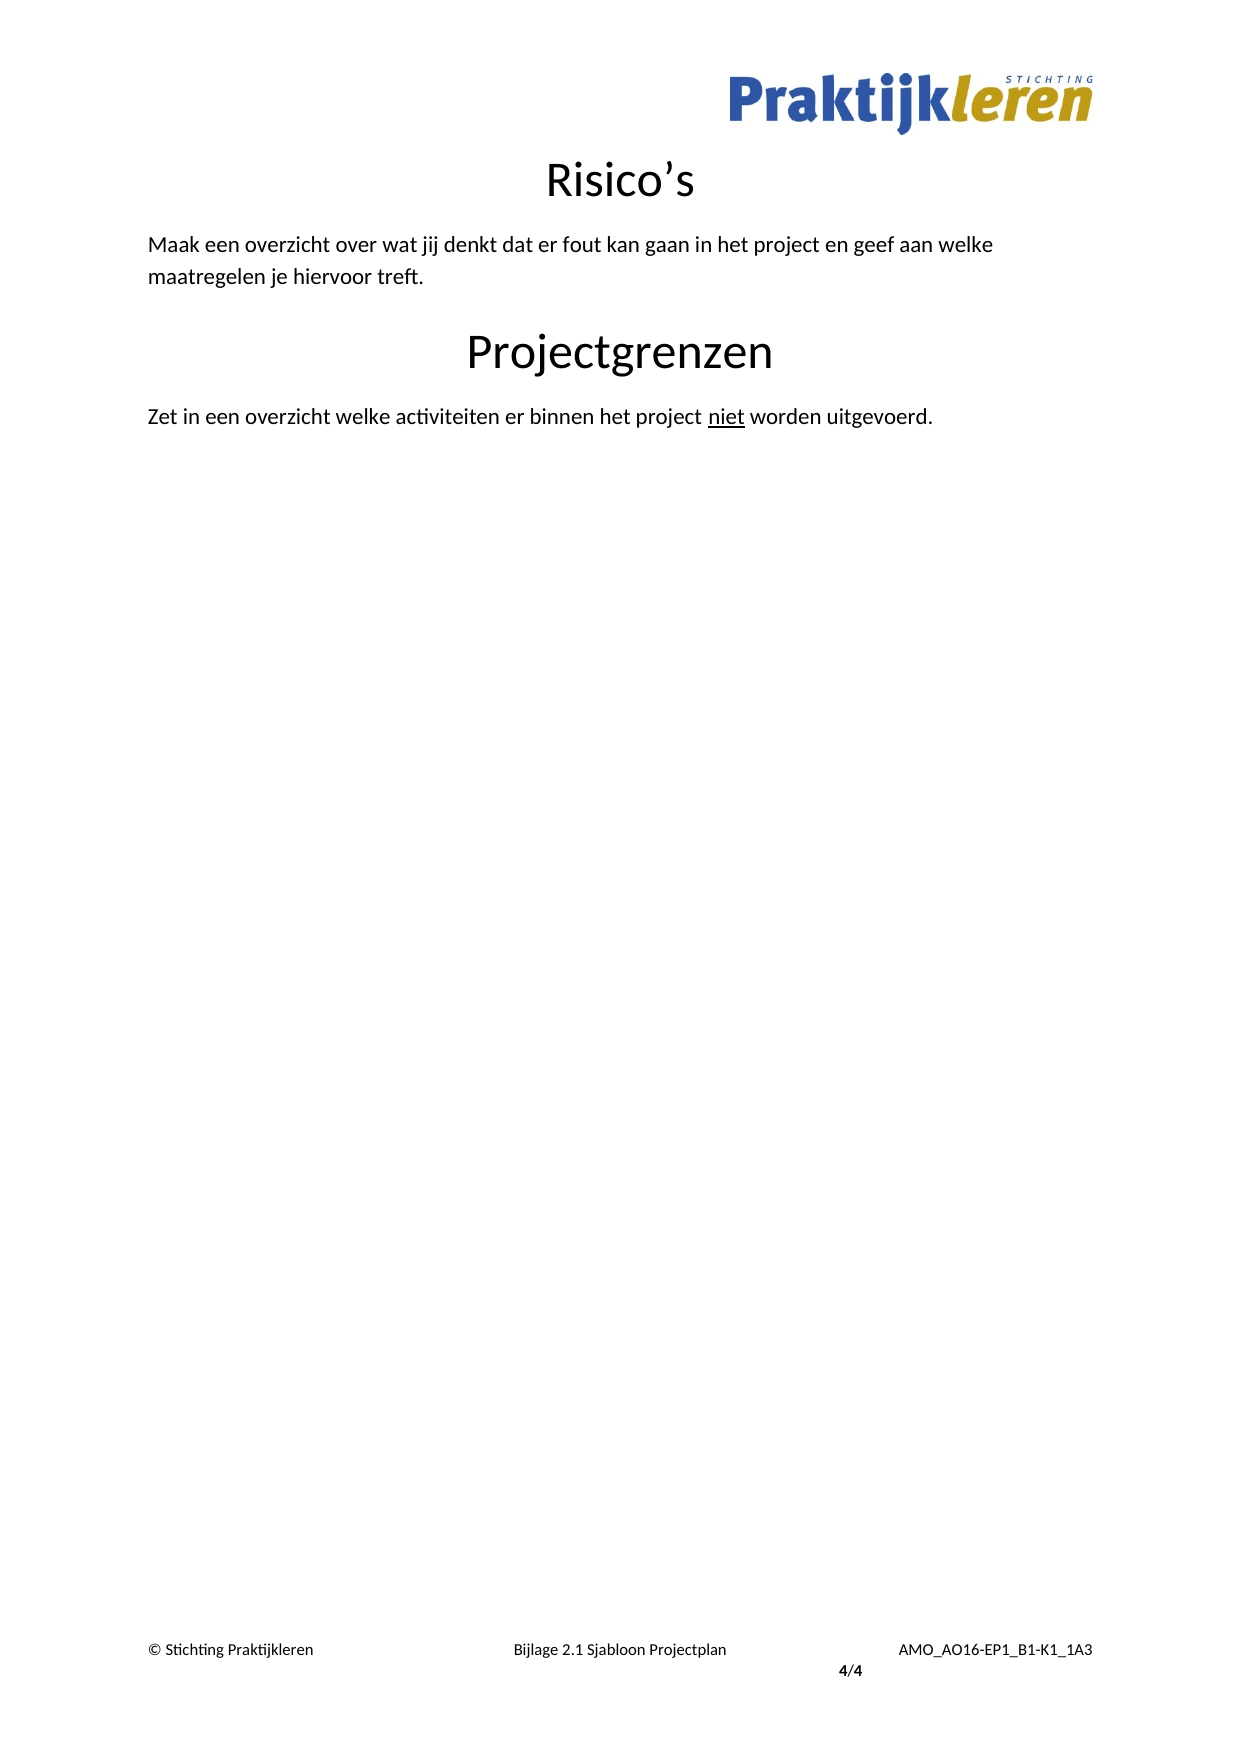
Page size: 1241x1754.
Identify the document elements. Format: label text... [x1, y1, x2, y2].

text Zet in een overzicht welke activiteiten er binnen het project niet worden uitgevoerd. [148, 402, 1093, 430]
subtitle Risico’s [148, 148, 1093, 209]
picture [730, 73, 1093, 135]
subtitle Projectgrenzen [148, 319, 1093, 381]
text Maak een overzicht over wat jij denkt dat er fout kan gaan in het project en geef aan welke maatregelen je hiervoor treft. [148, 230, 1093, 290]
